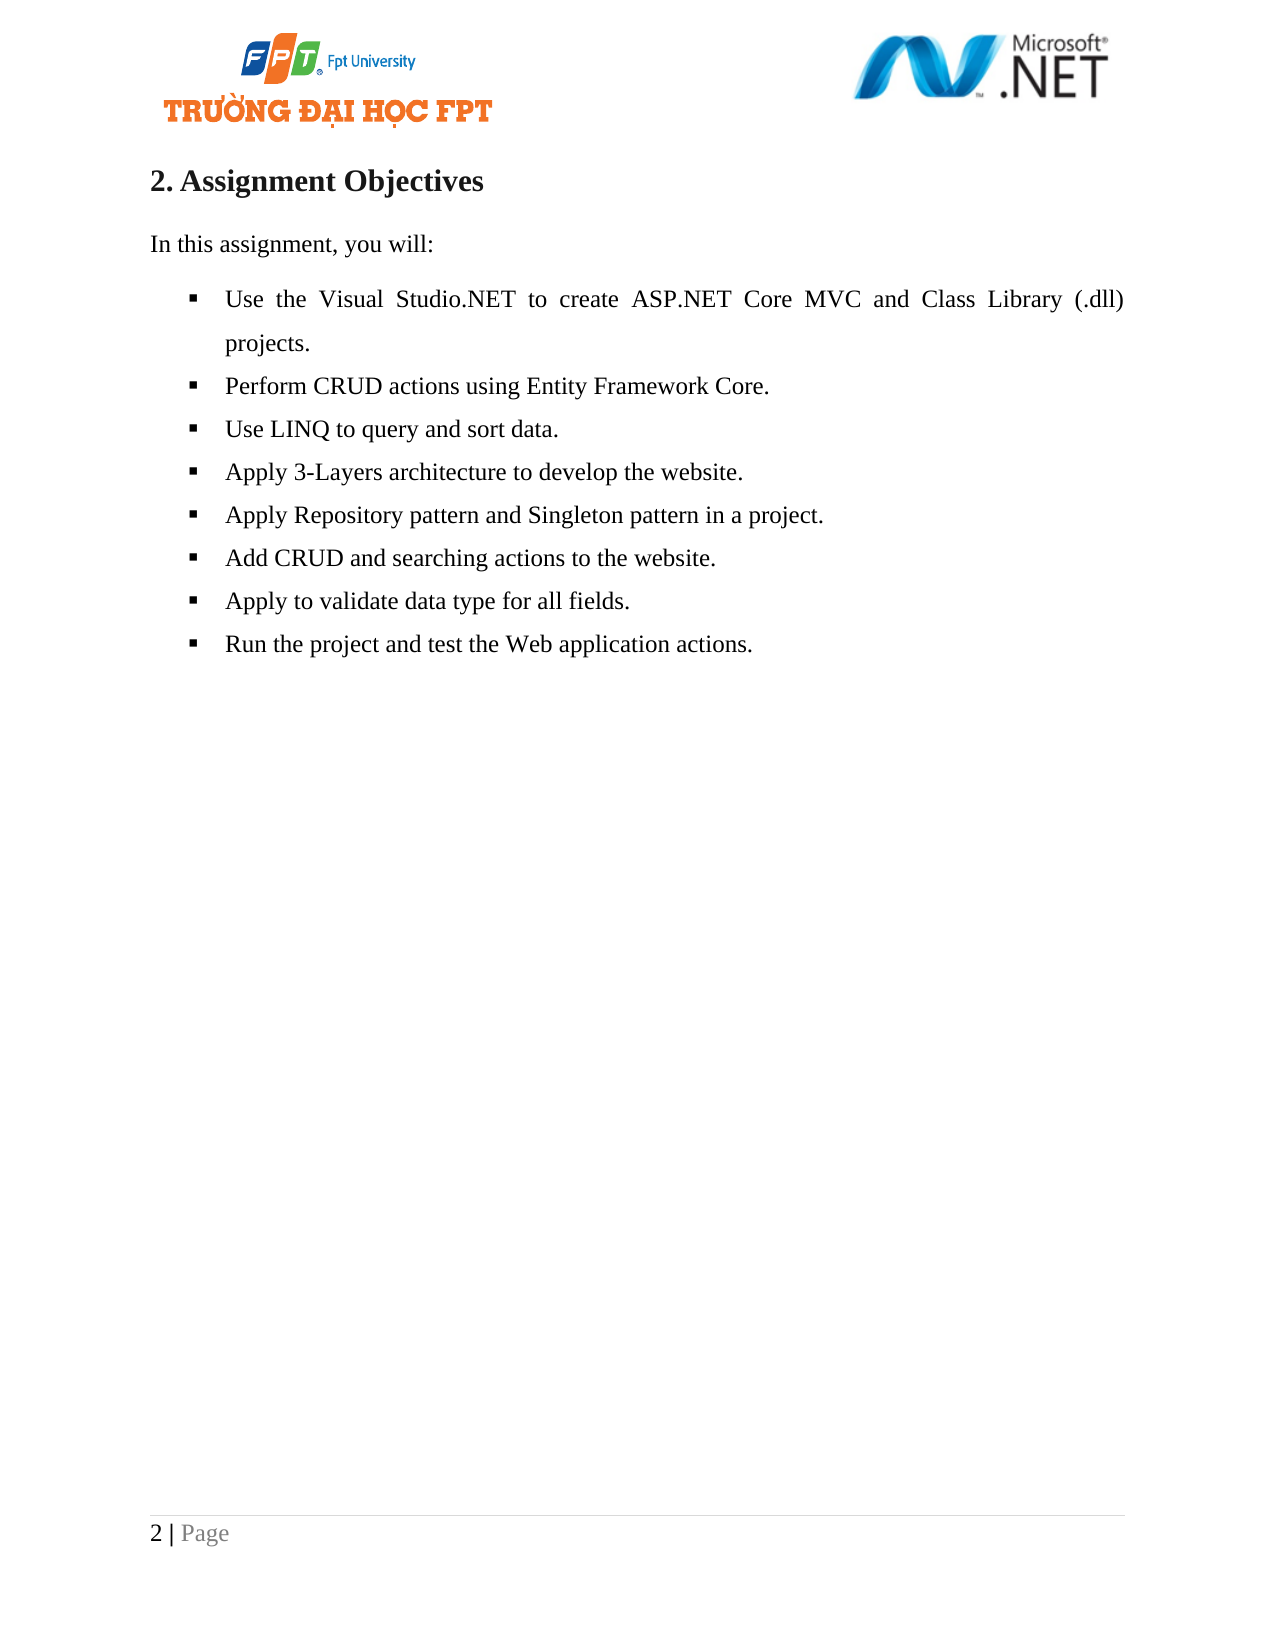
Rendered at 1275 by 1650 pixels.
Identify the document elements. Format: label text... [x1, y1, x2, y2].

list Apply to validate data type for all fields. [187, 586, 1125, 615]
list Apply Repository pattern and Singleton pattern in a project. [187, 500, 1125, 529]
text In this assignment, you will: [150, 229, 1125, 258]
list Use the Visual Studio.NET to create ASP.NET Core MVC and Class Library (.dll) projects. [187, 284, 1125, 356]
subtitle 2. Assignment Objectives [150, 162, 1125, 198]
list Run the project and test the Web application actions. [187, 629, 1125, 658]
list Perform CRUD actions using Entity Framework Core. [187, 371, 1125, 399]
picture [850, 9, 1119, 111]
list Add CRUD and searching actions to the website. [187, 543, 1125, 572]
list Use LINQ to query and sort data. [187, 414, 1125, 443]
list Apply 3-Layers architecture to develop the website. [187, 457, 1125, 486]
